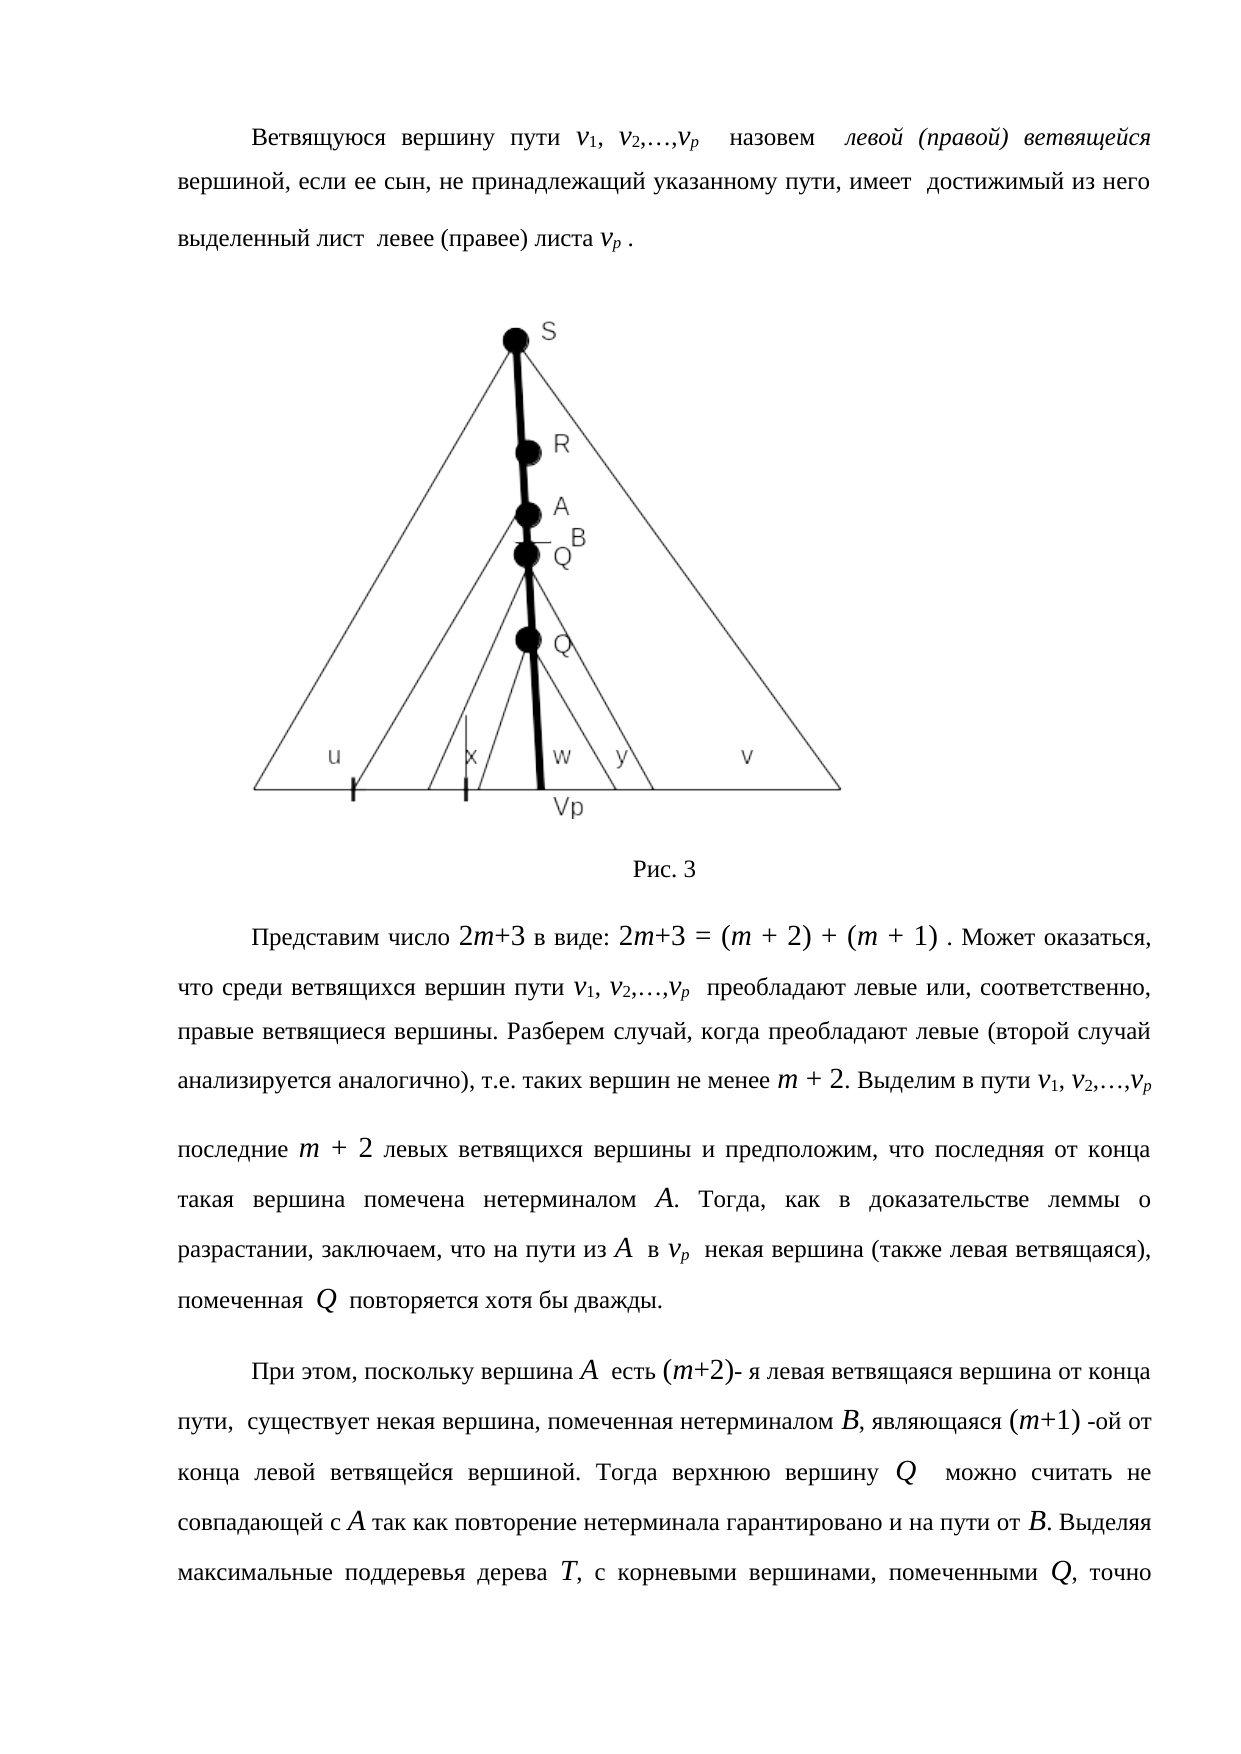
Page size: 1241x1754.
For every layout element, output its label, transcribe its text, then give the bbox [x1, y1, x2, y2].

text Представим число 2m+3 в виде: 2m+3 = (m + 2) + (m + 1) . Может оказаться, что среди ветвящихся вершин пути v1, v2,…,vp преобладают левые или, соответственно, правые ветвящиеся вершины. Разберем случай, когда преобладают левые (второй случай анализируется аналогично), т.е. таких вершин не менее m + 2. Выделим в пути v1, v2,…,vp последние m + 2 левых ветвящихся вершины и предположим, что последняя от конца такая вершина помечена нетерминалом A. Тогда, как в доказательстве леммы о разрастании, заключаем, что на пути из A в vp некая вершина (также левая ветвящаяся), помеченная Q повторяется хотя бы дважды. [177, 918, 1152, 1314]
text Ветвящуюся вершину пути v1, v2,…,vp назовем левой (правой) ветвящейся вершиной, если ее сын, не принадлежащий указанному пути, имеет достижимый из него выделенный лист левее (правее) листа vp . [177, 118, 1152, 271]
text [177, 1352, 1152, 1587]
text Рис. 3 [177, 854, 1152, 882]
